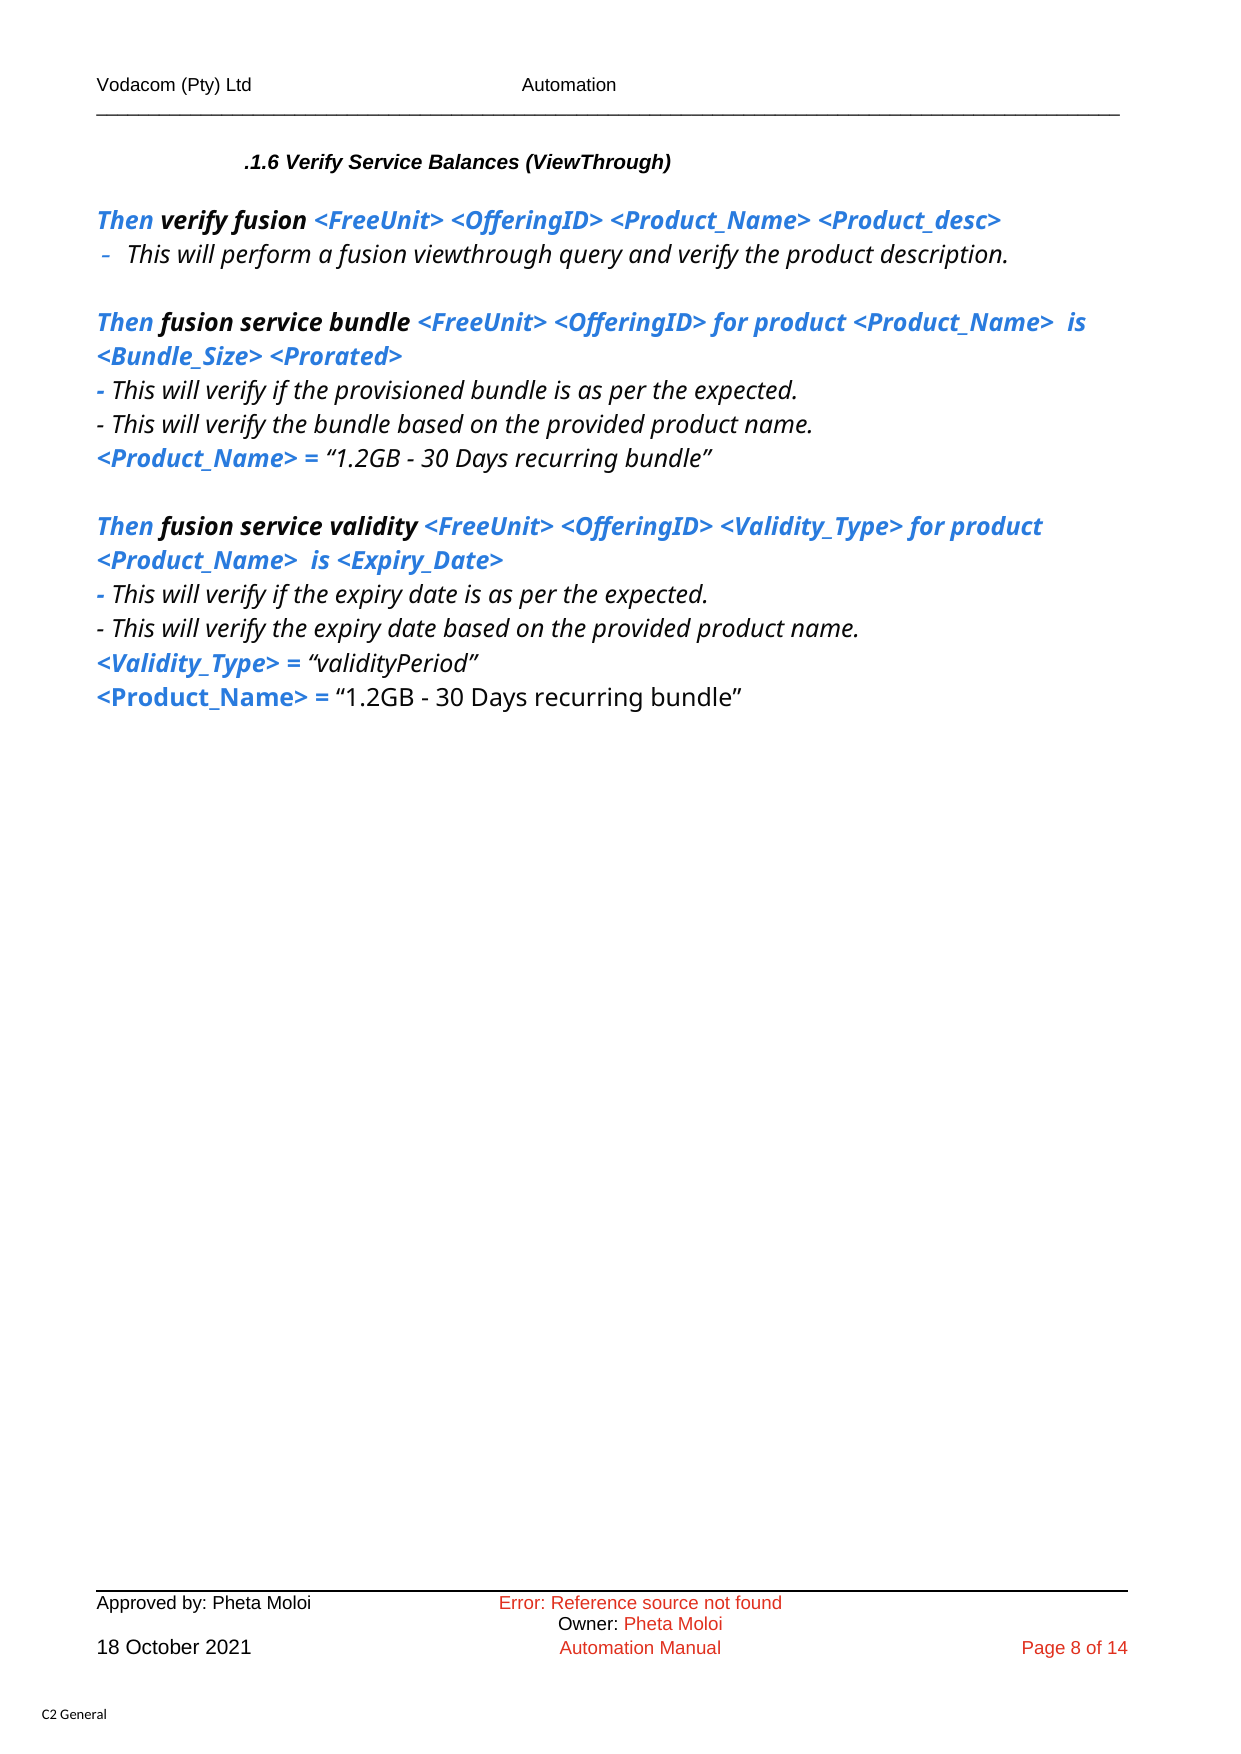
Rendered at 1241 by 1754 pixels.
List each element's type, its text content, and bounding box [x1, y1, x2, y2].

subtitle Verify Service Balances (ViewThrough) [244, 150, 1128, 174]
text - This will verify if the provisioned bundle is as per the expected. [96, 373, 1128, 407]
text Then verify fusion <FreeUnit> <OfferingID> <Product_Name> <Product_desc> [96, 202, 1128, 236]
text - This will verify the expiry date based on the provided product name. <Validity_Type> = “validityPeriod” [96, 611, 1128, 679]
text - This will verify if the expiry date is as per the expected. [96, 577, 1128, 611]
text Then fusion service bundle <FreeUnit> <OfferingID> for product <Product_Name> is <Bundle_Size> <Prorated> [96, 304, 1128, 373]
text <Product_Name> = “1.2GB - 30 Days recurring bundle” [96, 679, 1128, 713]
text Then fusion service validity <FreeUnit> <OfferingID> <Validity_Type> for product <Product_Name> is <Expiry_Date> [96, 509, 1128, 577]
text <Product_Name> = “1.2GB - 30 Days recurring bundle” [96, 441, 1128, 475]
text - This will verify the bundle based on the provided product name. [96, 407, 1128, 441]
text - This will perform a fusion viewthrough query and verify the product description. [96, 236, 1128, 271]
